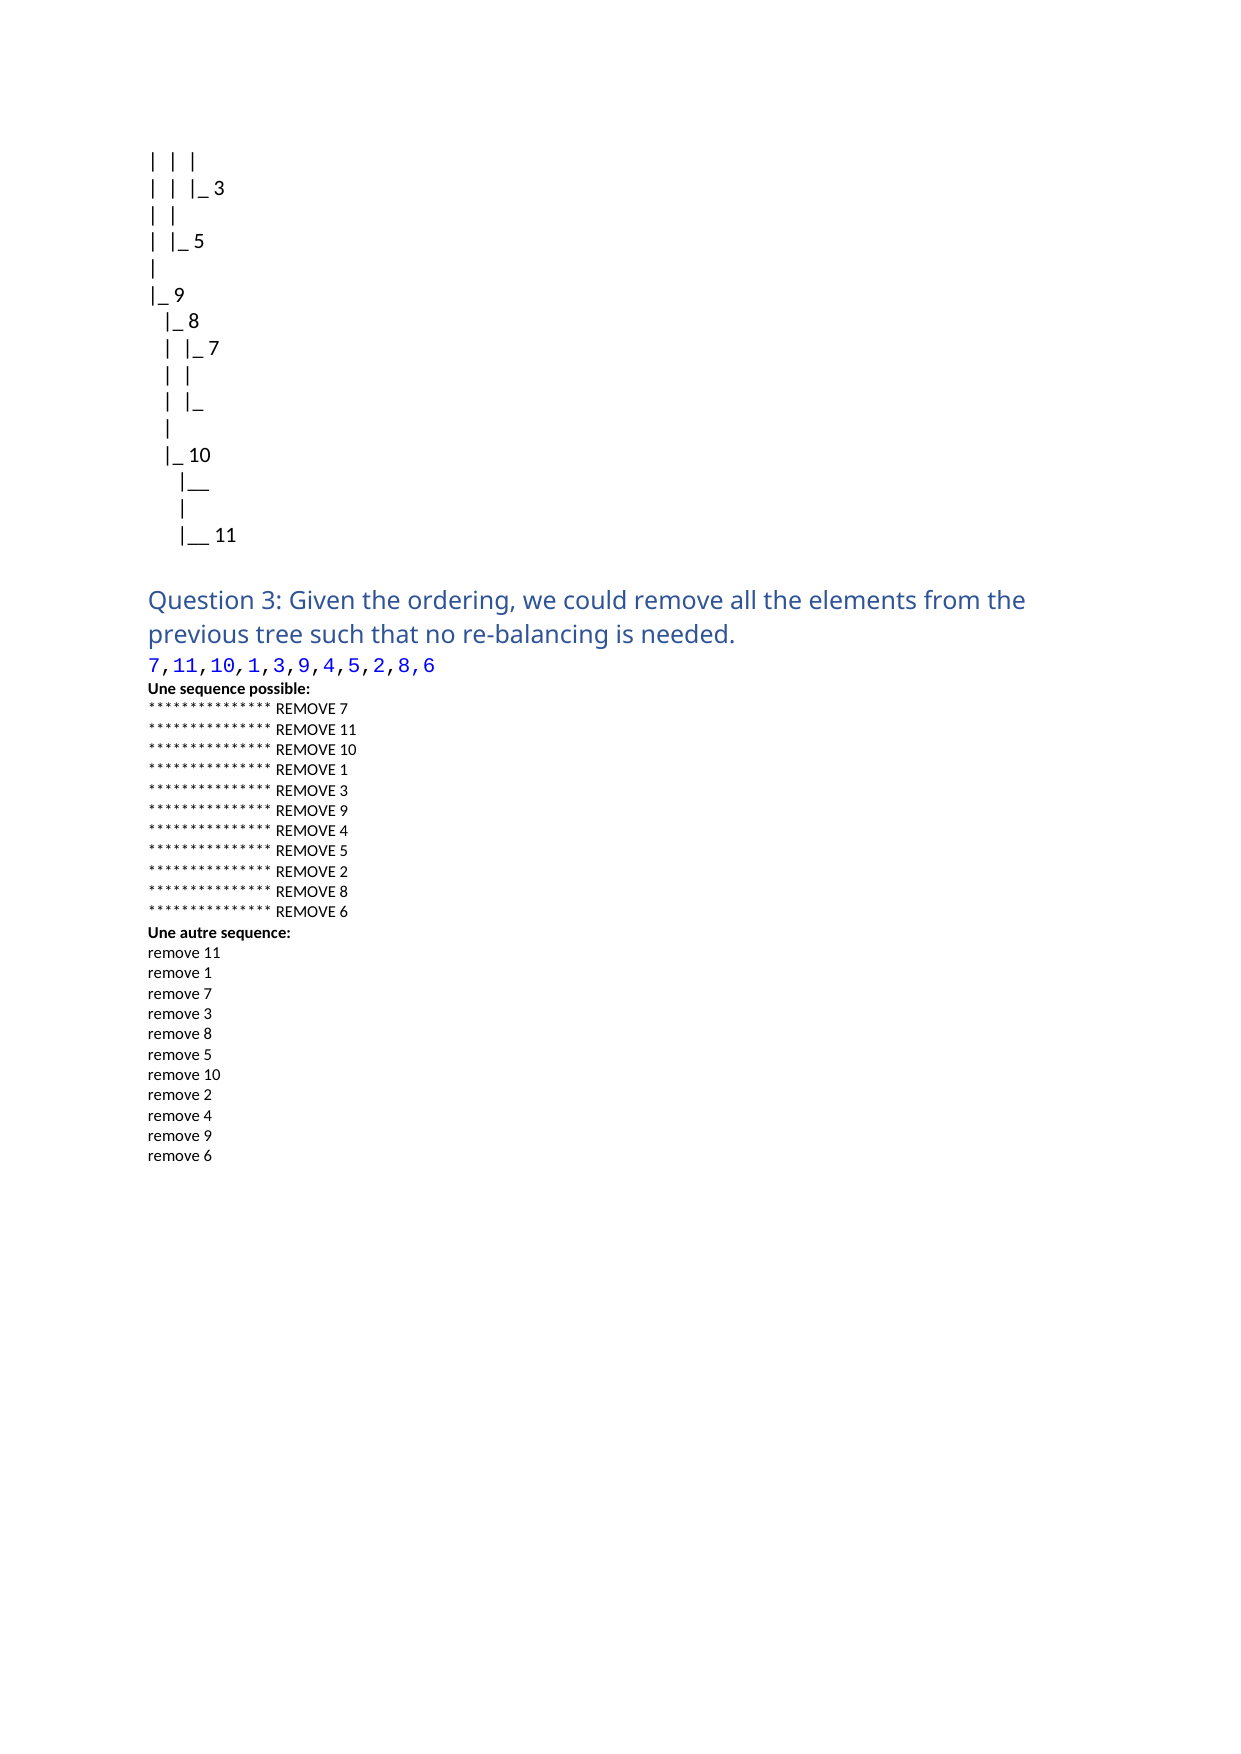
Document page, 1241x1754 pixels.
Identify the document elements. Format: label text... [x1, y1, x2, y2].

text | [148, 414, 1093, 441]
text remove 9 [148, 1125, 1093, 1145]
text *************** REMOVE 9 [148, 800, 1093, 820]
text |_ 10 [148, 441, 1093, 468]
text |__ 11 [148, 521, 1093, 548]
text remove 3 [148, 1003, 1093, 1023]
text *************** REMOVE 10 [148, 739, 1093, 759]
text remove 10 [148, 1064, 1093, 1084]
text *************** REMOVE 11 [148, 719, 1093, 739]
text *************** REMOVE 2 [148, 861, 1093, 881]
text remove 1 [148, 963, 1093, 983]
text | | [148, 361, 1093, 388]
text remove 2 [148, 1084, 1093, 1105]
text *************** REMOVE 3 [148, 780, 1093, 800]
text | |_ [148, 388, 1093, 414]
text | [148, 494, 1093, 521]
text | |_ 5 [148, 228, 1093, 254]
text *************** REMOVE 5 [148, 841, 1093, 861]
text Une sequence possible: [148, 678, 1093, 698]
text remove 4 [148, 1105, 1093, 1125]
subtitle Question 3: Given the ordering, we could remove all the elements from the previous tree such that no re-balancing is needed. [148, 582, 1093, 650]
text | | | [148, 148, 1093, 174]
text |__ [148, 468, 1093, 494]
text | | [148, 201, 1093, 228]
text *************** REMOVE 8 [148, 881, 1093, 902]
text remove 5 [148, 1044, 1093, 1064]
text | [148, 254, 1093, 281]
text remove 7 [148, 983, 1093, 1003]
text |_ 9 [148, 281, 1093, 308]
text |_ 8 [148, 308, 1093, 334]
text | | |_ 3 [148, 174, 1093, 201]
text *************** REMOVE 1 [148, 759, 1093, 780]
text *************** REMOVE 4 [148, 820, 1093, 841]
text remove 8 [148, 1023, 1093, 1044]
text remove 6 [148, 1145, 1093, 1166]
text Une autre sequence: [148, 922, 1093, 942]
text remove 11 [148, 942, 1093, 963]
text | |_ 7 [148, 334, 1093, 361]
subtitle 7,11,10,1,3,9,4,5,2,8,6 [148, 654, 1093, 678]
text *************** REMOVE 7 [148, 698, 1093, 719]
text *************** REMOVE 6 [148, 902, 1093, 922]
